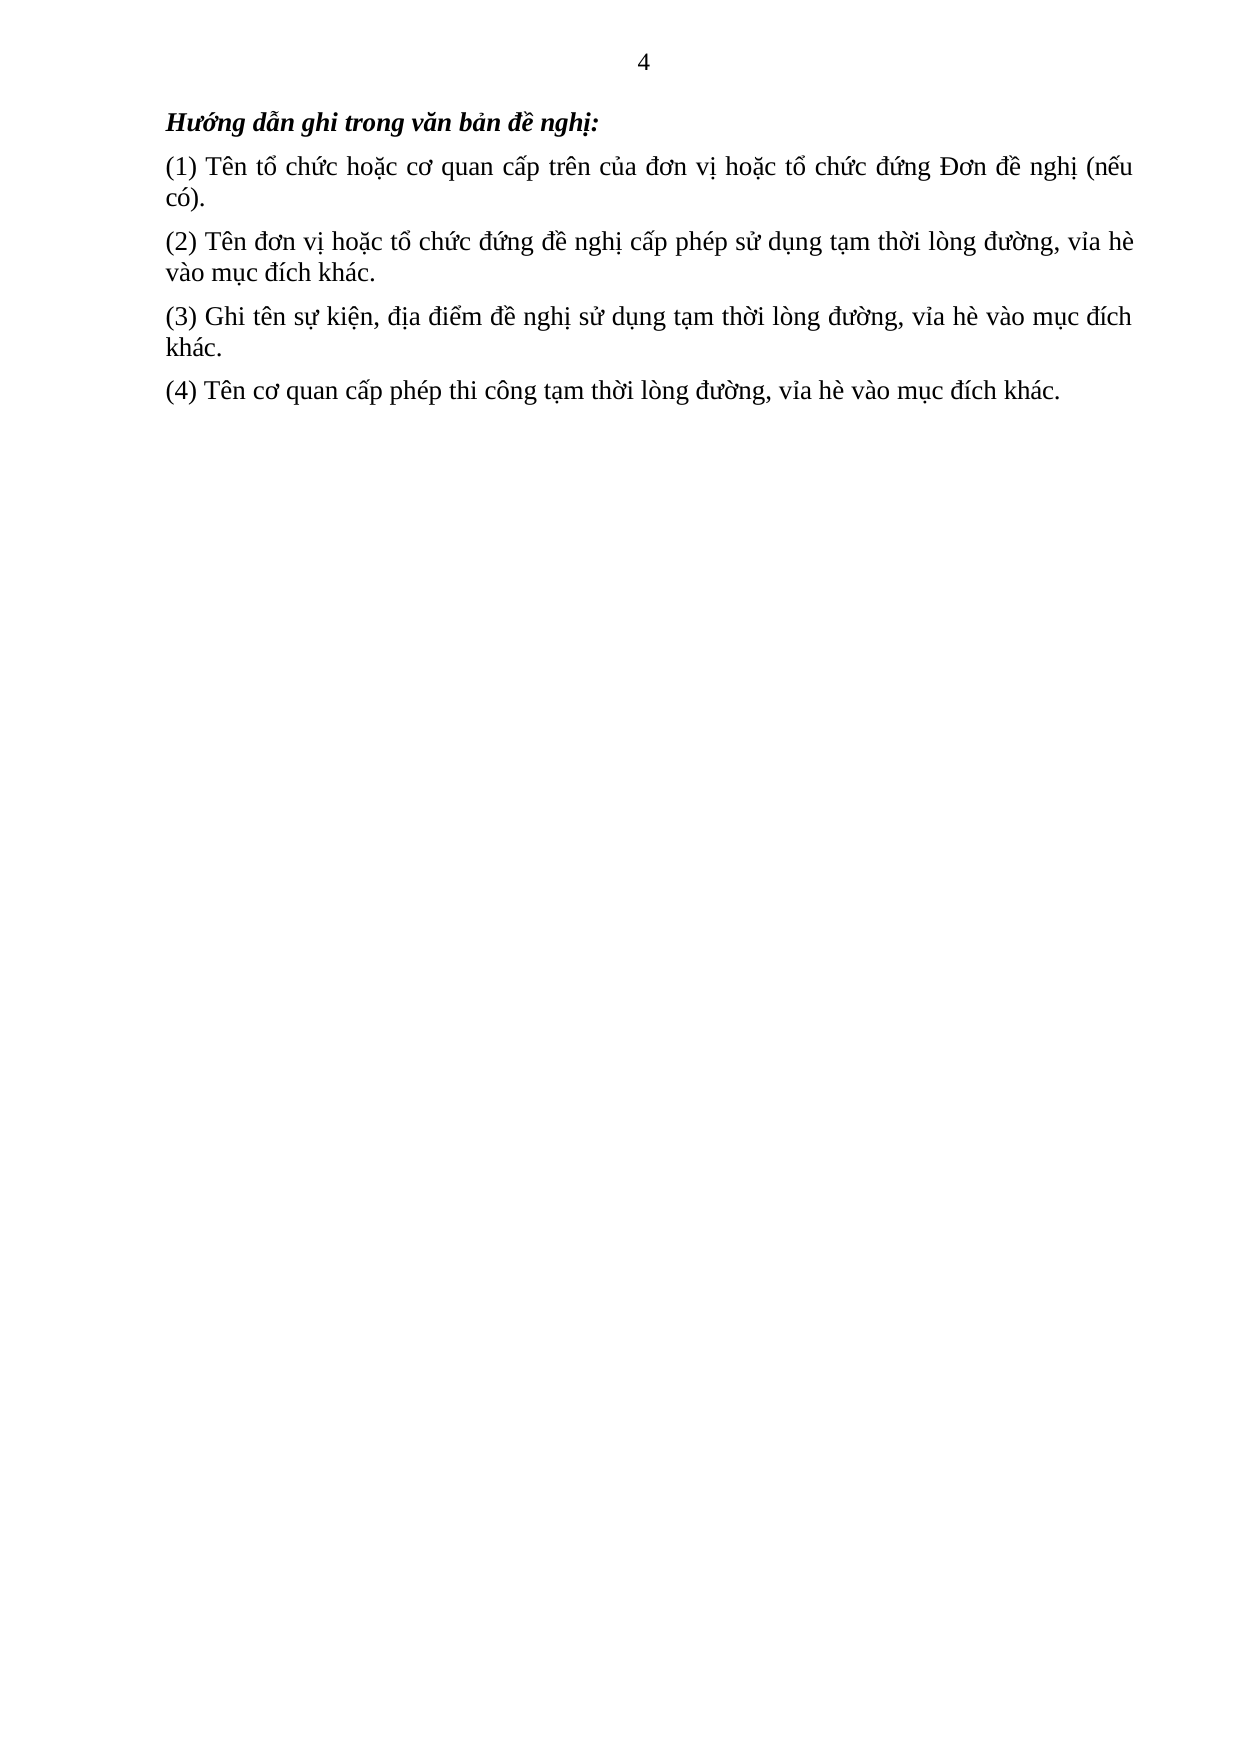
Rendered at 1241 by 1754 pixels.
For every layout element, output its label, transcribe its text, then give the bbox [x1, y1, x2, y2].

list (3) Ghi tên sự kiện, địa điểm đề nghị sử dụng tạm thời lòng đường, vỉa hè vào mục đích khác. [165, 299, 1134, 362]
list (1) Tên tổ chức hoặc cơ quan cấp trên của đơn vị hoặc tổ chức đứng Đơn đề nghị (nếu có). [165, 150, 1134, 212]
list (4) Tên cơ quan cấp phép thi công tạm thời lòng đường, vỉa hè vào mục đích khác. [165, 374, 1134, 406]
text Hướng dẫn ghi trong văn bản đề nghị: [165, 106, 1134, 137]
list (2) Tên đơn vị hoặc tổ chức đứng đề nghị cấp phép sử dụng tạm thời lòng đường, vỉa hè vào mục đích khác. [165, 225, 1134, 287]
